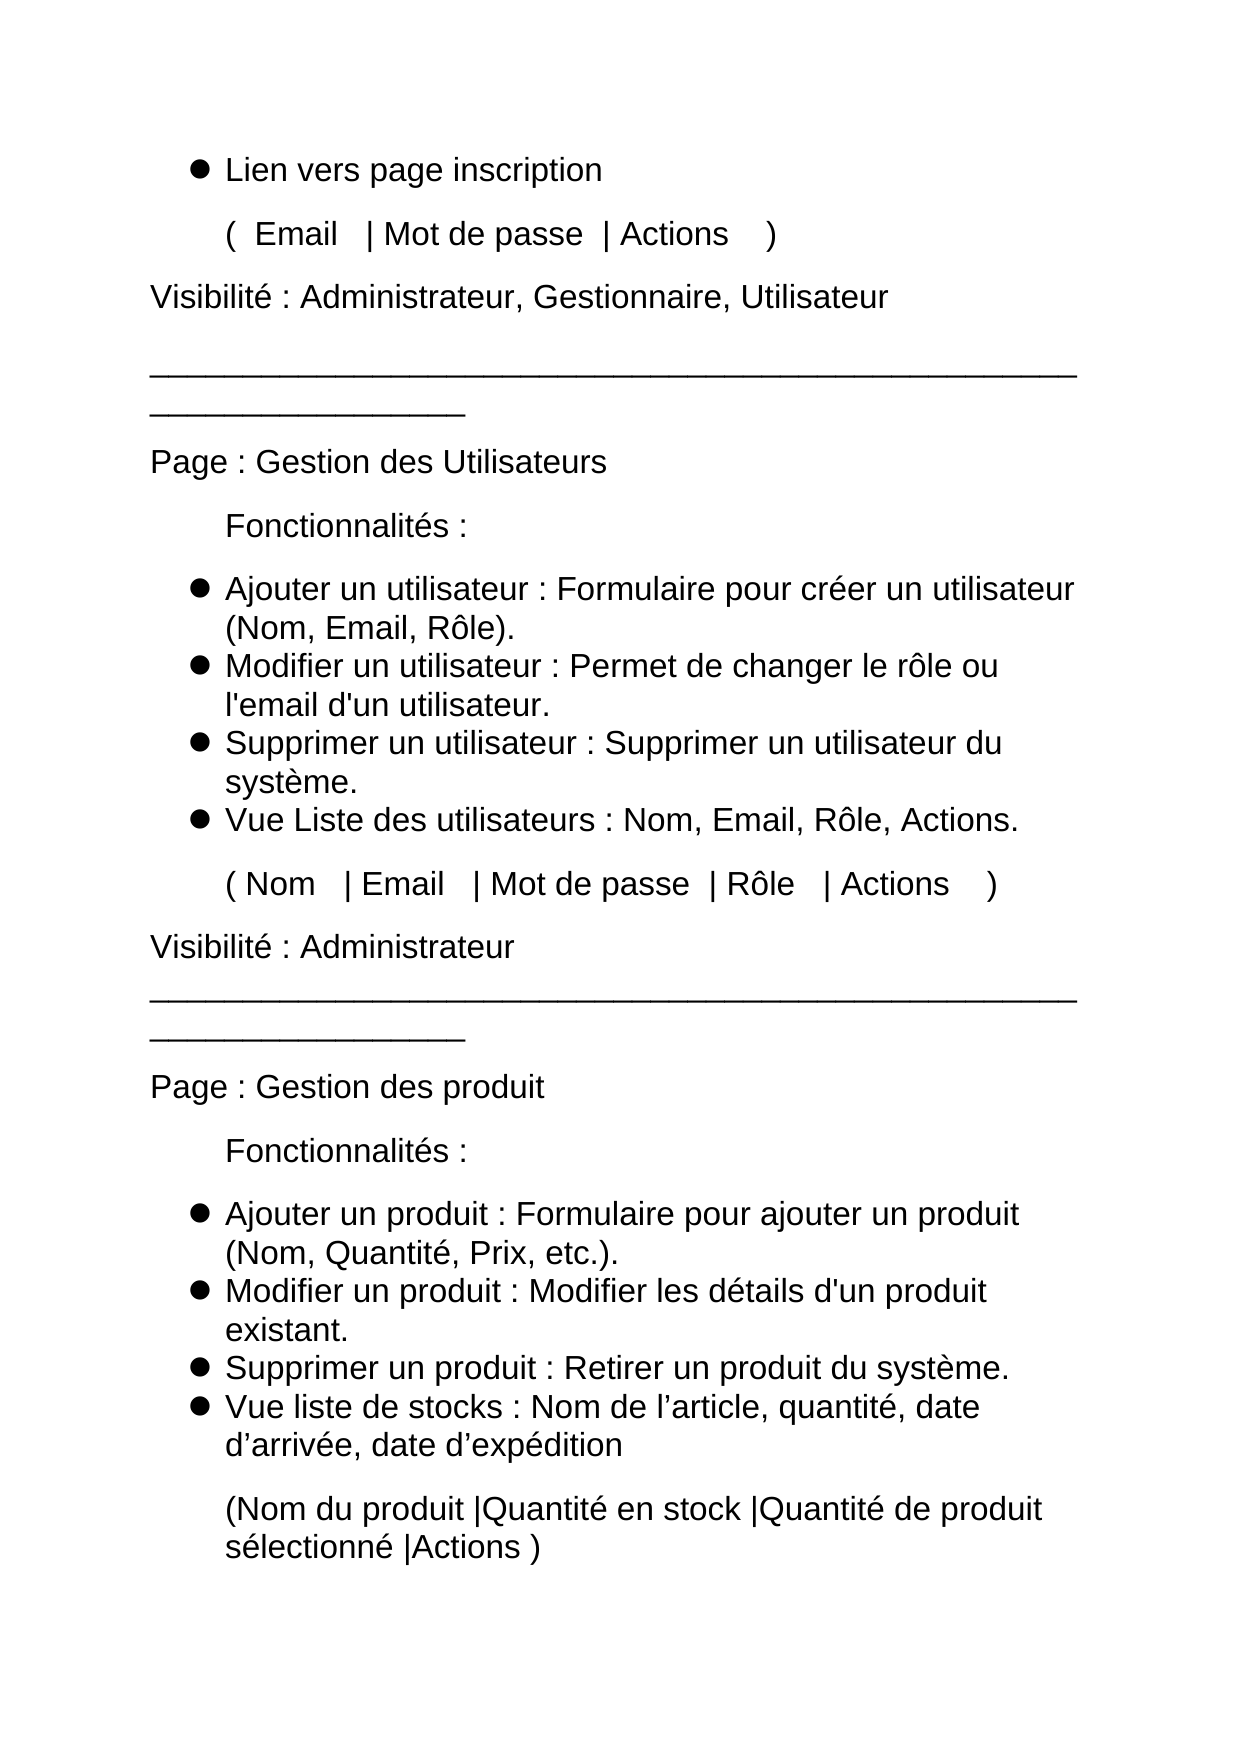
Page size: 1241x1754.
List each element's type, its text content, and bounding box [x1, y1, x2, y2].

list Ajouter un produit : Formulaire pour ajouter un produit (Nom, Quantité, Prix, etc.). [187, 1194, 1090, 1271]
list Lien vers page inscription [187, 150, 1090, 188]
list Vue Liste des utilisateurs : Nom, Email, Rôle, Actions. [187, 800, 1090, 839]
list Modifier un produit : Modifier les détails d'un produit existant. [187, 1271, 1090, 1348]
list Vue liste de stocks : Nom de l’article, quantité, date d’arrivée, date d’expédition [187, 1387, 1090, 1464]
text (Nom du produit |Quantité en stock |Quantité de produit sélectionné |Actions ) [225, 1489, 1090, 1566]
text Visibilité : Administrateur ___________________________________________________________________ [150, 927, 1090, 1042]
subtitle Page : Gestion des produit [150, 1067, 1090, 1106]
text ( Nom | Email | Mot de passe | Rôle | Actions ) [225, 864, 1090, 902]
text Fonctionnalités : [225, 506, 1090, 544]
text Visibilité : Administrateur, Gestionnaire, Utilisateur [150, 277, 1090, 315]
list Ajouter un utilisateur : Formulaire pour créer un utilisateur (Nom, Email, Rôle). [187, 569, 1090, 646]
text Fonctionnalités : [225, 1131, 1090, 1169]
text ___________________________________________________________________ [150, 340, 1090, 417]
list Supprimer un produit : Retirer un produit du système. [187, 1348, 1090, 1387]
list Supprimer un utilisateur : Supprimer un utilisateur du système. [187, 723, 1090, 800]
text ( Email | Mot de passe | Actions ) [225, 213, 1090, 252]
text Page : Gestion des Utilisateurs [150, 442, 1090, 481]
list Modifier un utilisateur : Permet de changer le rôle ou l'email d'un utilisateur. [187, 646, 1090, 723]
